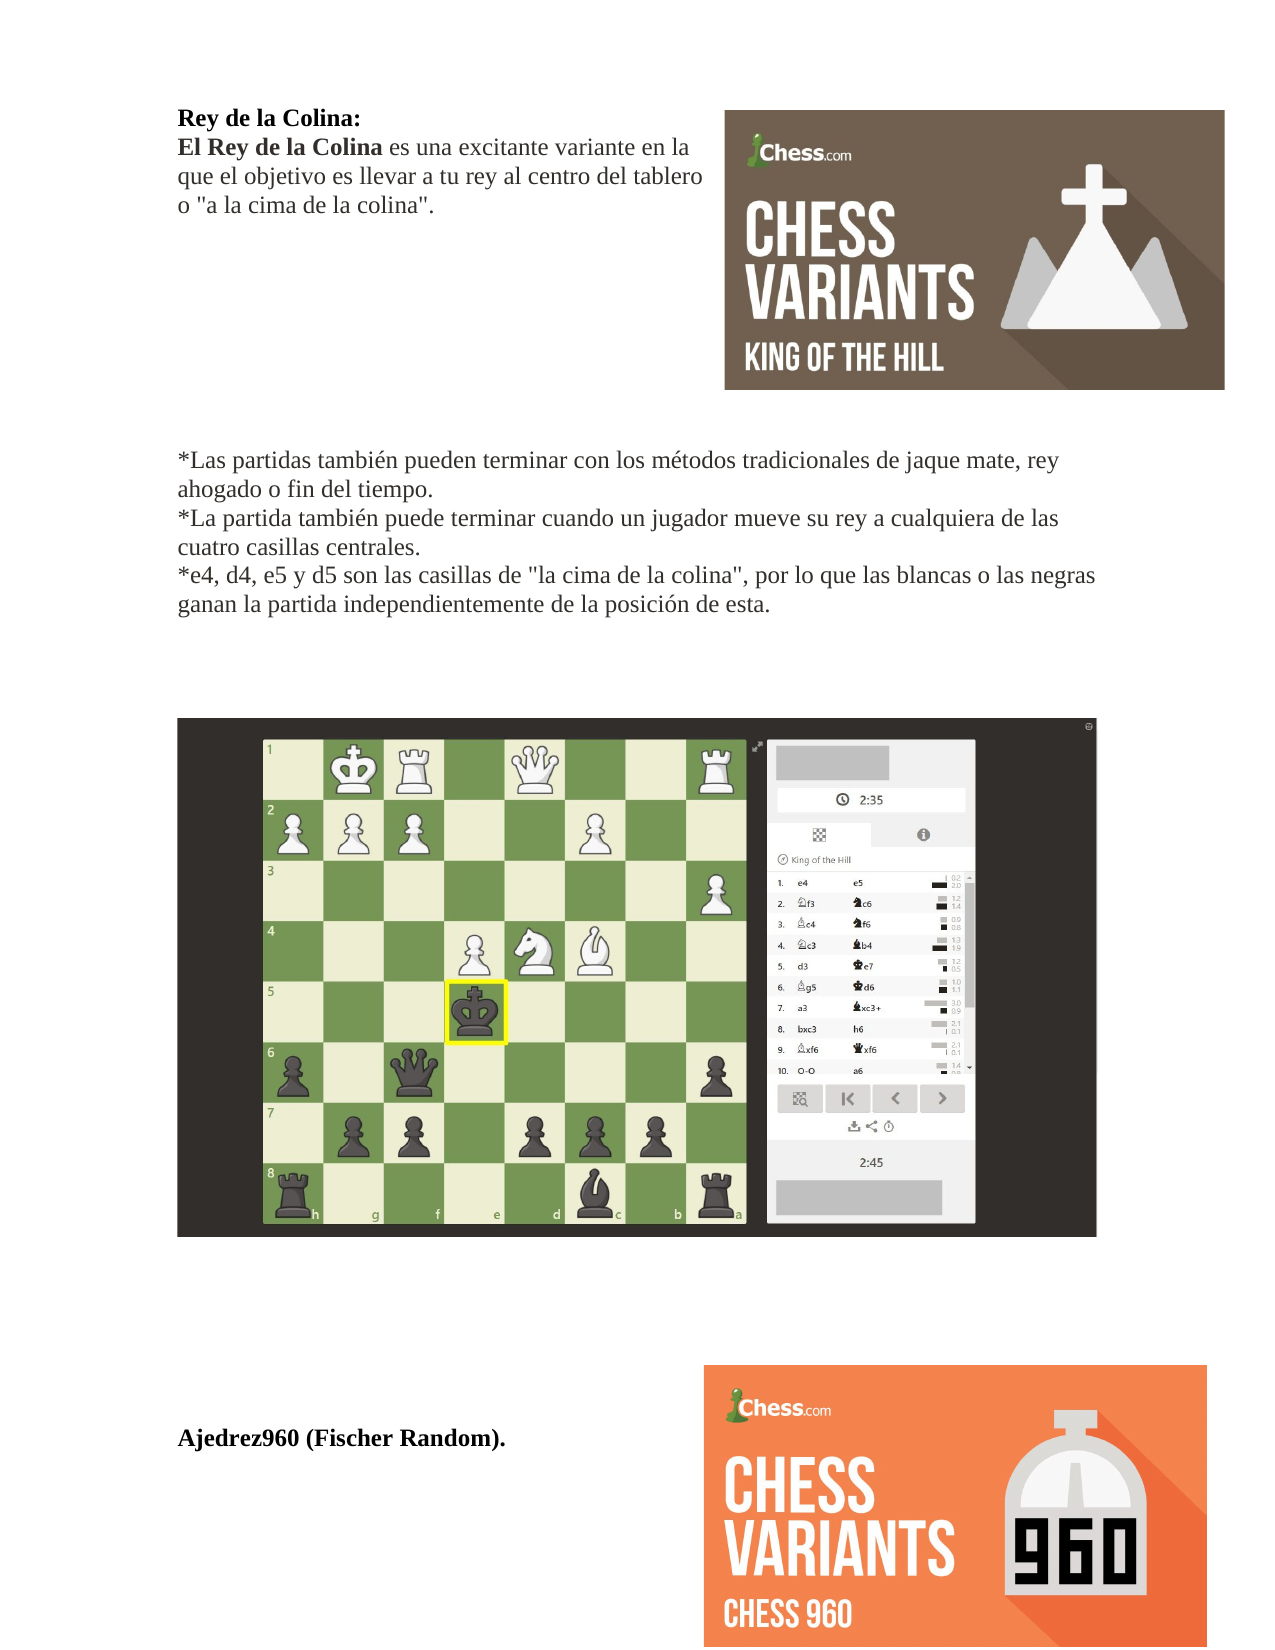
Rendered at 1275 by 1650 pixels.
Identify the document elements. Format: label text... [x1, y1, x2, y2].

text Rey de la Colina: El Rey de la Colina es una excitante variante en la que el objetivo es llevar a tu rey al centro del tablero o "a la cima de la colina". [177, 103, 1098, 247]
text Ajedrez960 (Fischer Random). [177, 1423, 703, 1452]
picture [703, 1365, 1207, 1647]
picture [177, 718, 1098, 1237]
text *Las partidas también pueden terminar con los métodos tradicionales de jaque mate, rey ahogado o fin del tiempo. *La partida también puede terminar cuando un jugador mueve su rey a cualquiera de las cuatro casillas centrales. *e4, d4, e5 y d5 son las casillas de "la cima de la colina", por lo que las blancas o las negras ganan la partida independientemente de la posición de esta. [177, 445, 1098, 618]
picture [724, 110, 1224, 389]
